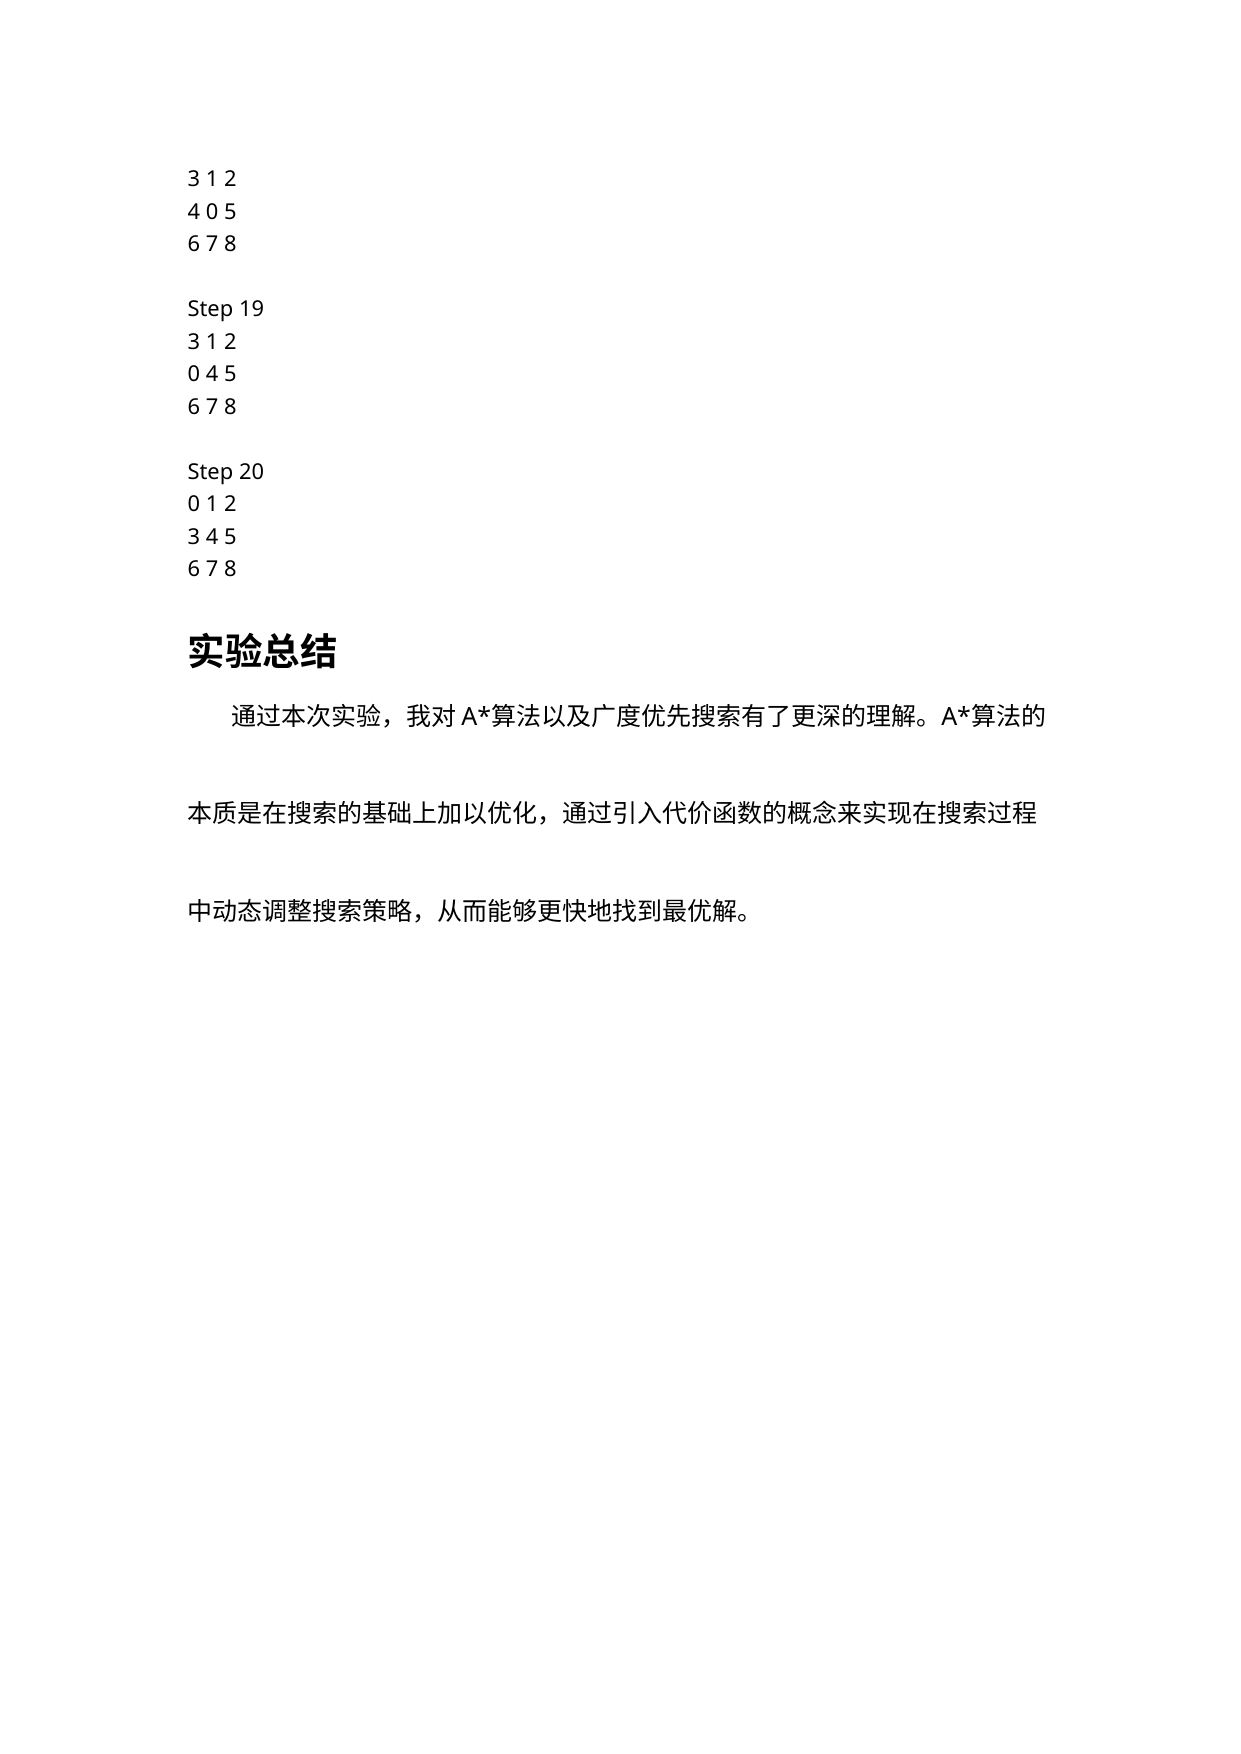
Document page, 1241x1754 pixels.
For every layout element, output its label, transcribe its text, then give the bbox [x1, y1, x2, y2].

text 6 7 8 [187, 389, 1053, 422]
text 3 1 2 [187, 162, 1053, 194]
text 4 0 5 [187, 194, 1053, 227]
text 0 4 5 [187, 357, 1053, 389]
text Step 20 [187, 454, 1053, 487]
text 通过本次实验，我对A*算法以及广度优先搜索有了更深的理解。A*算法的本质是在搜索的基础上加以优化，通过引入代价函数的概念来实现在搜索过程中动态调整搜索策略，从而能够更快地找到最优解。 [187, 682, 1053, 942]
text 3 4 5 [187, 519, 1053, 552]
text 实验总结 [187, 617, 1053, 682]
text 6 7 8 [187, 552, 1053, 584]
text 3 1 2 [187, 324, 1053, 357]
text Step 19 [187, 292, 1053, 324]
text 6 7 8 [187, 227, 1053, 259]
text 0 1 2 [187, 487, 1053, 519]
